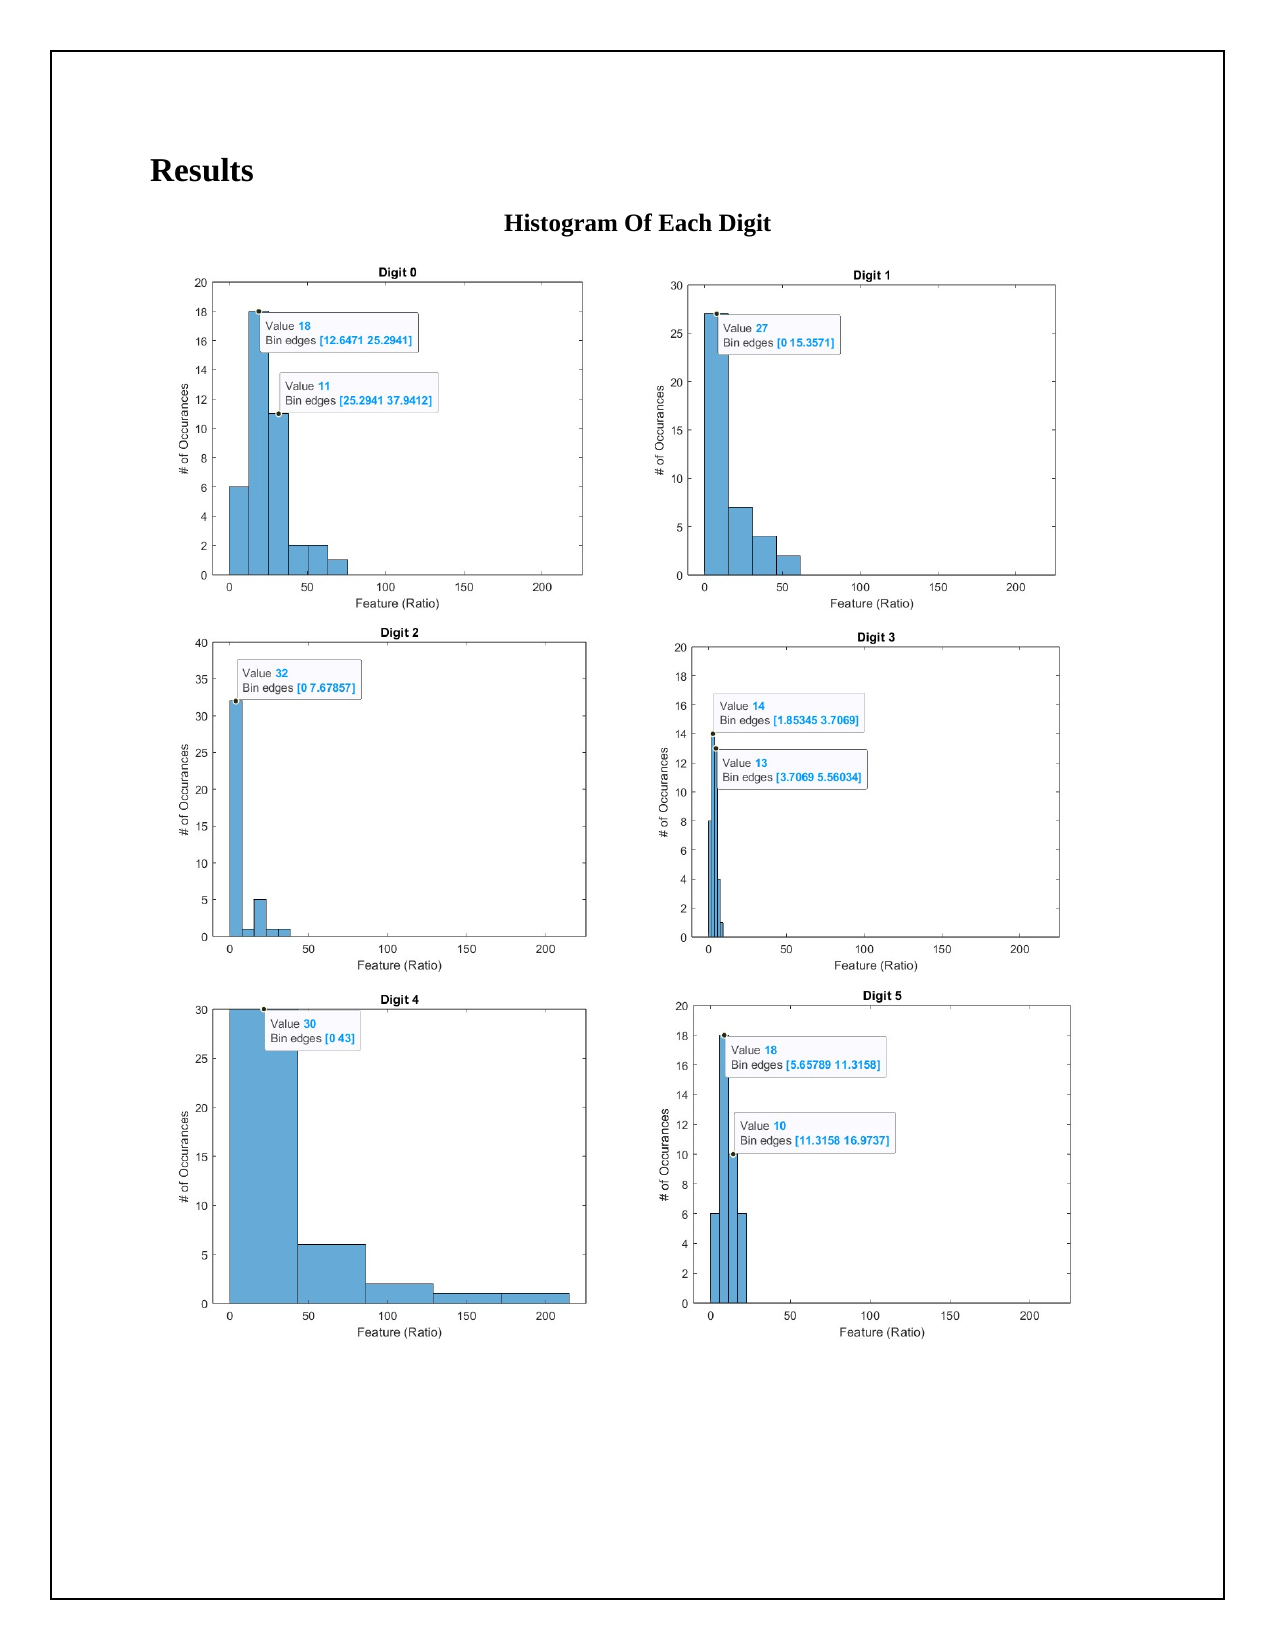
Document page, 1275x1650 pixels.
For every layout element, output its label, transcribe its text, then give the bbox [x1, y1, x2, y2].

text Results [150, 150, 1125, 188]
picture [150, 255, 1100, 614]
text Histogram Of Each Digit [150, 208, 1125, 237]
picture [150, 978, 1115, 1343]
picture [150, 616, 1104, 976]
